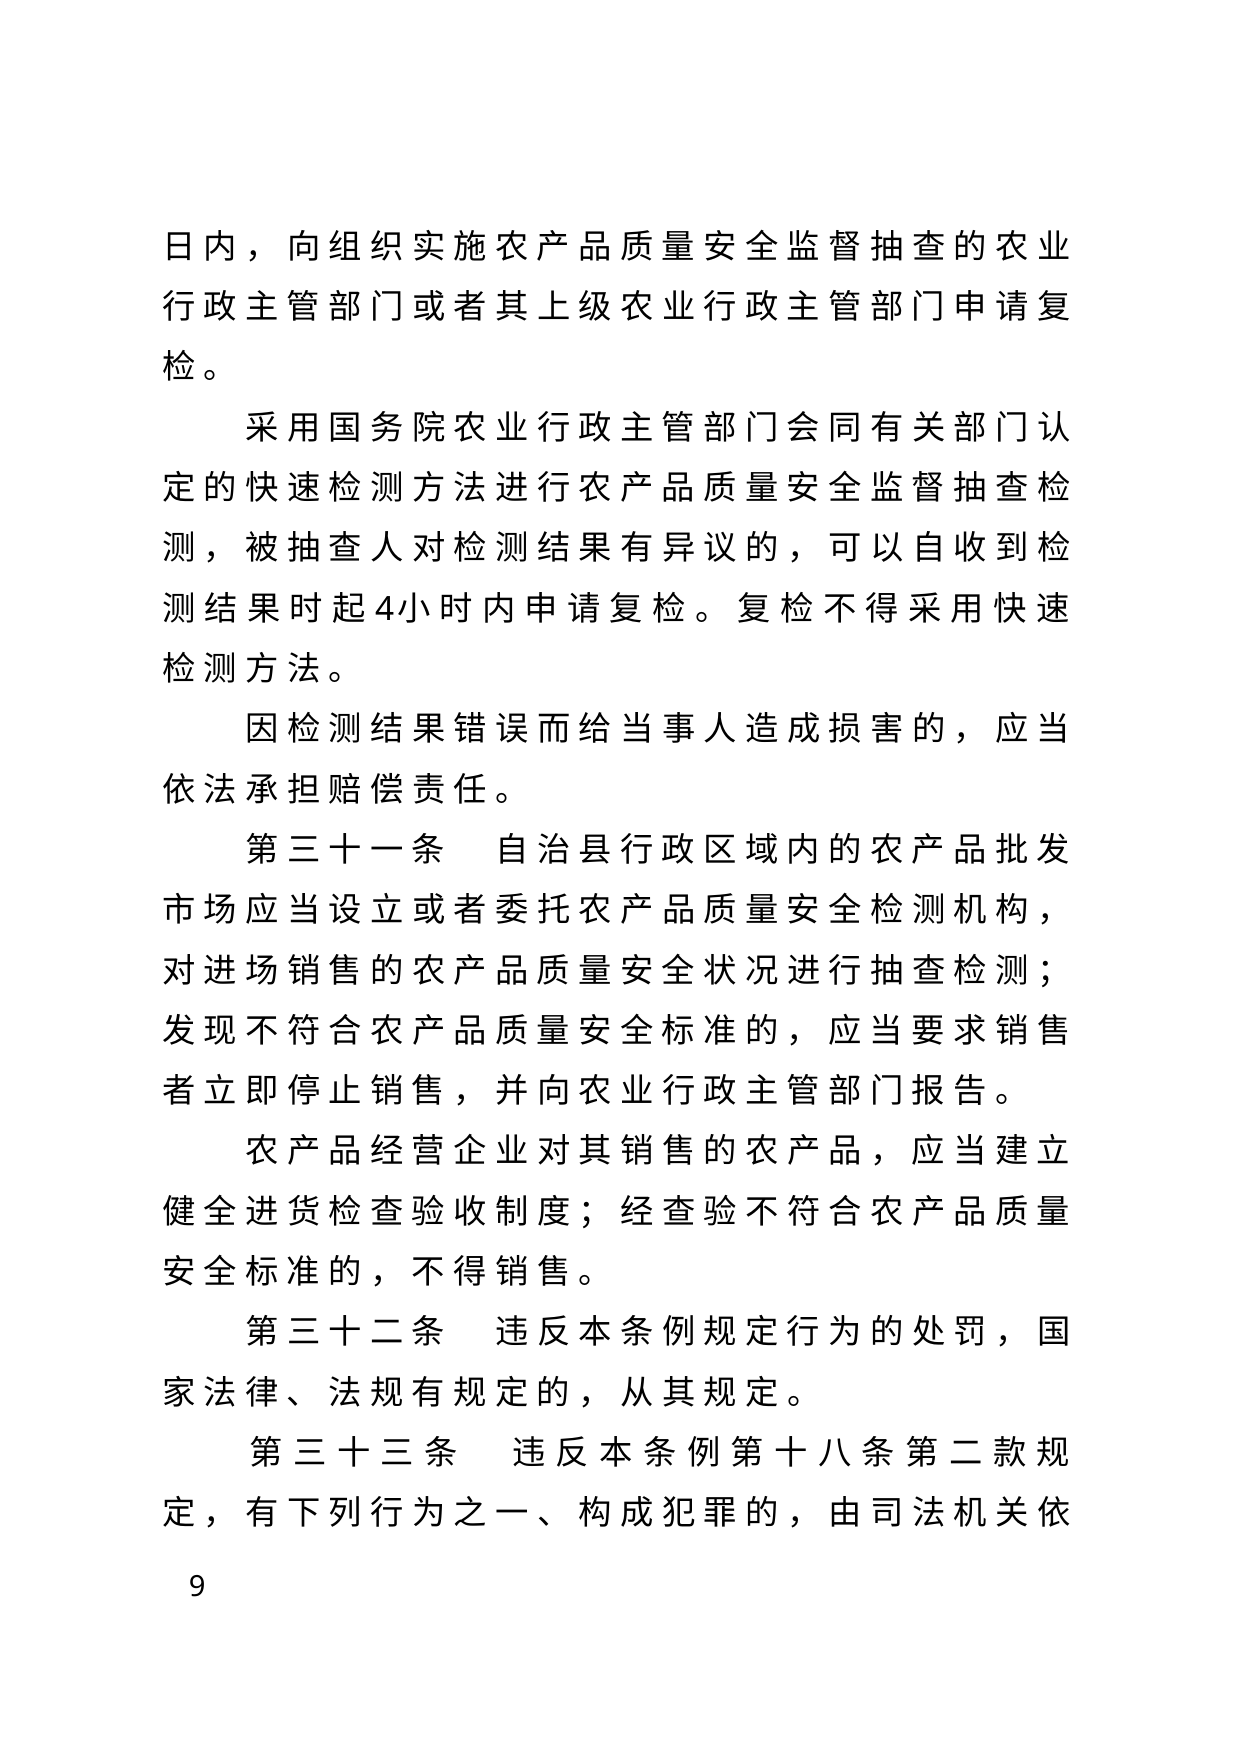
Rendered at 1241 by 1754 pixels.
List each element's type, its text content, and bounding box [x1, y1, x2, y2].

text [162, 213, 1078, 394]
text 采用国务院农业行政主管部门会同有关部门认定的快速检测方法进行农产品质量安全监督抽查检测，被抽查人对检测结果有异议的，可以自收到检测结果时起4小时内申请复检。复检不得采用快速检测方法。 [162, 394, 1078, 696]
text 第三十二条 违反本条例规定行为的处罚，国家法律、法规有规定的，从其规定。 [162, 1299, 1078, 1420]
text 第三十一条 自治县行政区域内的农产品批发市场应当设立或者委托农产品质量安全检测机构，对进场销售的农产品质量安全状况进行抽查检测；发现不符合农产品质量安全标准的，应当要求销售者立即停止销售，并向农业行政主管部门报告。 [162, 817, 1078, 1118]
text 因检测结果错误而给当事人造成损害的，应当依法承担赔偿责任。 [162, 696, 1078, 817]
text 农产品经营企业对其销售的农产品，应当建立健全进货检查验收制度；经查验不符合农产品质量安全标准的，不得销售。 [162, 1118, 1078, 1299]
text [162, 1420, 1078, 1540]
